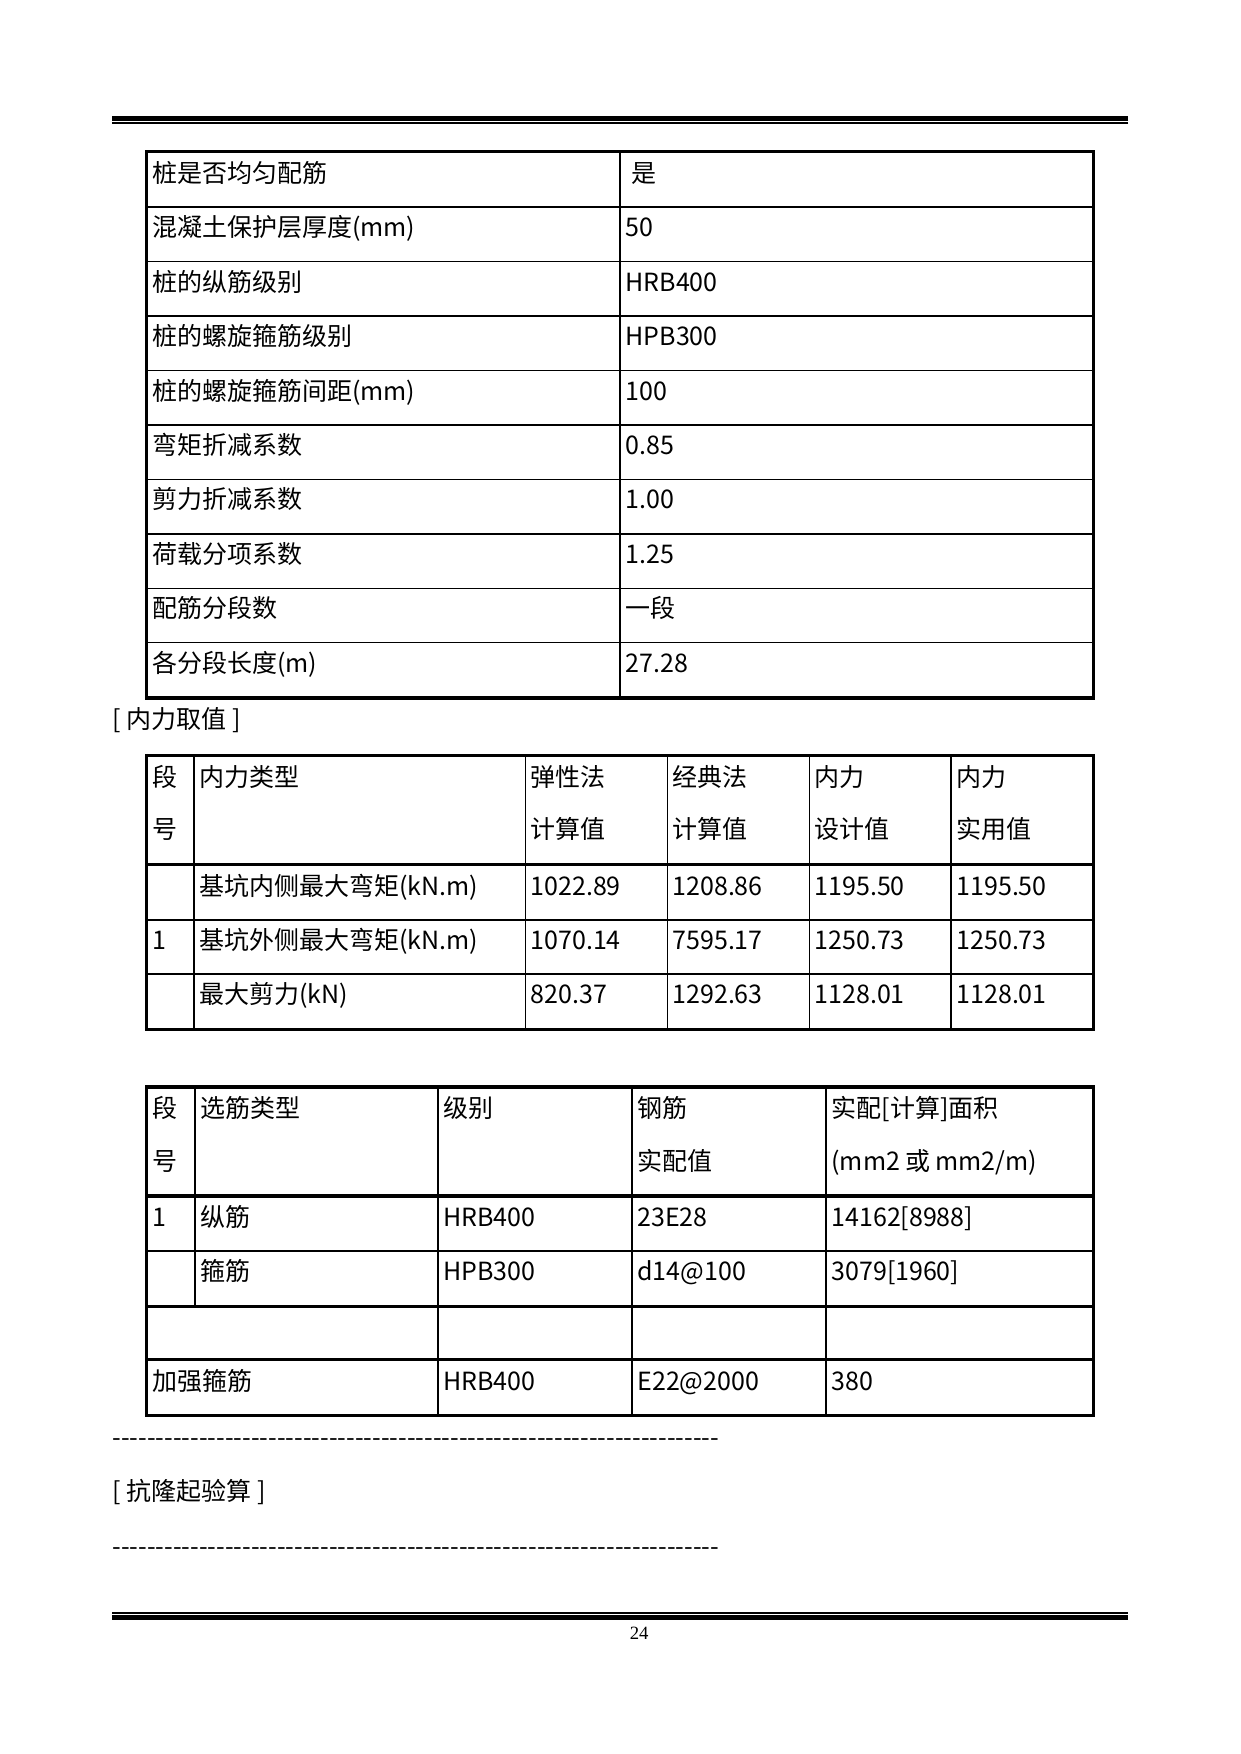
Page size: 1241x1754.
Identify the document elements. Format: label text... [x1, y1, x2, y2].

table_cell 1128.01 [952, 975, 1092, 1028]
table_cell 1022.89 [526, 866, 667, 919]
table_cell 号 [148, 1141, 194, 1194]
table_cell 380 [827, 1361, 1092, 1414]
table_header 弹性法 [526, 757, 667, 810]
table_cell 1195.50 [810, 866, 950, 919]
table_cell 桩的纵筋级别 [148, 262, 619, 315]
table_header 内力类型 [195, 757, 525, 810]
table_header 内力 [952, 757, 1092, 810]
table_cell [148, 1252, 194, 1305]
table_header 经典法 [668, 757, 809, 810]
table_cell 1 [148, 921, 193, 973]
table_cell 7595.17 [668, 921, 809, 973]
table_header 钢筋 [633, 1089, 825, 1141]
table_cell 3079[1960] [827, 1252, 1092, 1305]
table_cell 号 [148, 810, 193, 863]
table_cell HRB400 [621, 262, 1092, 315]
table_cell [148, 1308, 437, 1358]
table_cell 最大剪力(kN) [195, 975, 525, 1028]
table_cell 1.00 [621, 480, 1092, 533]
table_cell HRB400 [439, 1198, 631, 1250]
table_cell 配筋分段数 [148, 589, 619, 642]
table_cell HRB400 [439, 1361, 631, 1414]
table_cell [439, 1141, 631, 1194]
table_cell [196, 1141, 437, 1194]
table_cell 1 [148, 1198, 194, 1250]
table_cell 14162[8988] [827, 1198, 1092, 1250]
table_cell 一段 [621, 589, 1092, 642]
table_cell 1208.86 [668, 866, 809, 919]
text ---------------------------------------------------------------------- [112, 1526, 1128, 1562]
table_header 段 [148, 757, 193, 810]
table_cell 弯矩折减系数 [148, 426, 619, 478]
table_cell 荷载分项系数 [148, 535, 619, 587]
table_cell 1250.73 [952, 921, 1092, 973]
table_cell 桩的螺旋箍筋级别 [148, 317, 619, 369]
table_cell 纵筋 [196, 1198, 437, 1250]
table_cell 1195.50 [952, 866, 1092, 919]
table_cell 1128.01 [810, 975, 950, 1028]
table_cell 桩的螺旋箍筋间距(mm) [148, 371, 619, 424]
text [ 内力取值 ] [112, 699, 1128, 736]
table_cell 820.37 [526, 975, 667, 1028]
table_cell (mm2或mm2/m) [827, 1141, 1092, 1194]
table_cell 计算值 [526, 810, 667, 863]
table_cell 100 [621, 371, 1092, 424]
table_cell 基坑外侧最大弯矩(kN.m) [195, 921, 525, 973]
table_cell 27.28 [621, 643, 1092, 696]
table_cell 各分段长度(m) [148, 643, 619, 696]
table_cell 实配值 [633, 1141, 825, 1194]
table_cell 1292.63 [668, 975, 809, 1028]
text ---------------------------------------------------------------------- [112, 1417, 1128, 1453]
table_cell E22@2000 [633, 1361, 825, 1414]
table_cell 设计值 [810, 810, 950, 863]
table_header 选筋类型 [196, 1089, 437, 1141]
table_header 内力 [810, 757, 950, 810]
table_cell 1250.73 [810, 921, 950, 973]
table_cell 1070.14 [526, 921, 667, 973]
table_cell 混凝土保护层厚度(mm) [148, 208, 619, 261]
table_cell [148, 866, 193, 919]
table_header 段 [148, 1089, 194, 1141]
table_cell 计算值 [668, 810, 809, 863]
table_cell [439, 1308, 631, 1358]
table_cell d14@100 [633, 1252, 825, 1305]
table_header 级别 [439, 1089, 631, 1141]
table_cell 50 [621, 208, 1092, 261]
table_cell [827, 1308, 1092, 1358]
table_cell [633, 1308, 825, 1358]
table_cell [148, 975, 193, 1028]
table_cell 剪力折减系数 [148, 480, 619, 533]
table_header 是 [621, 153, 1092, 206]
table_cell 加强箍筋 [148, 1361, 437, 1414]
table_header 实配[计算]面积 [827, 1089, 1092, 1141]
text [ 抗隆起验算 ] [112, 1472, 1128, 1508]
table_cell 0.85 [621, 426, 1092, 478]
table_cell 箍筋 [196, 1252, 437, 1305]
table_cell [195, 810, 525, 863]
table_cell HPB300 [621, 317, 1092, 369]
table_cell HPB300 [439, 1252, 631, 1305]
table_cell 23E28 [633, 1198, 825, 1250]
table_header 桩是否均匀配筋 [148, 153, 619, 206]
table_cell 实用值 [952, 810, 1092, 863]
table_cell 1.25 [621, 535, 1092, 587]
table_cell 基坑内侧最大弯矩(kN.m) [195, 866, 525, 919]
